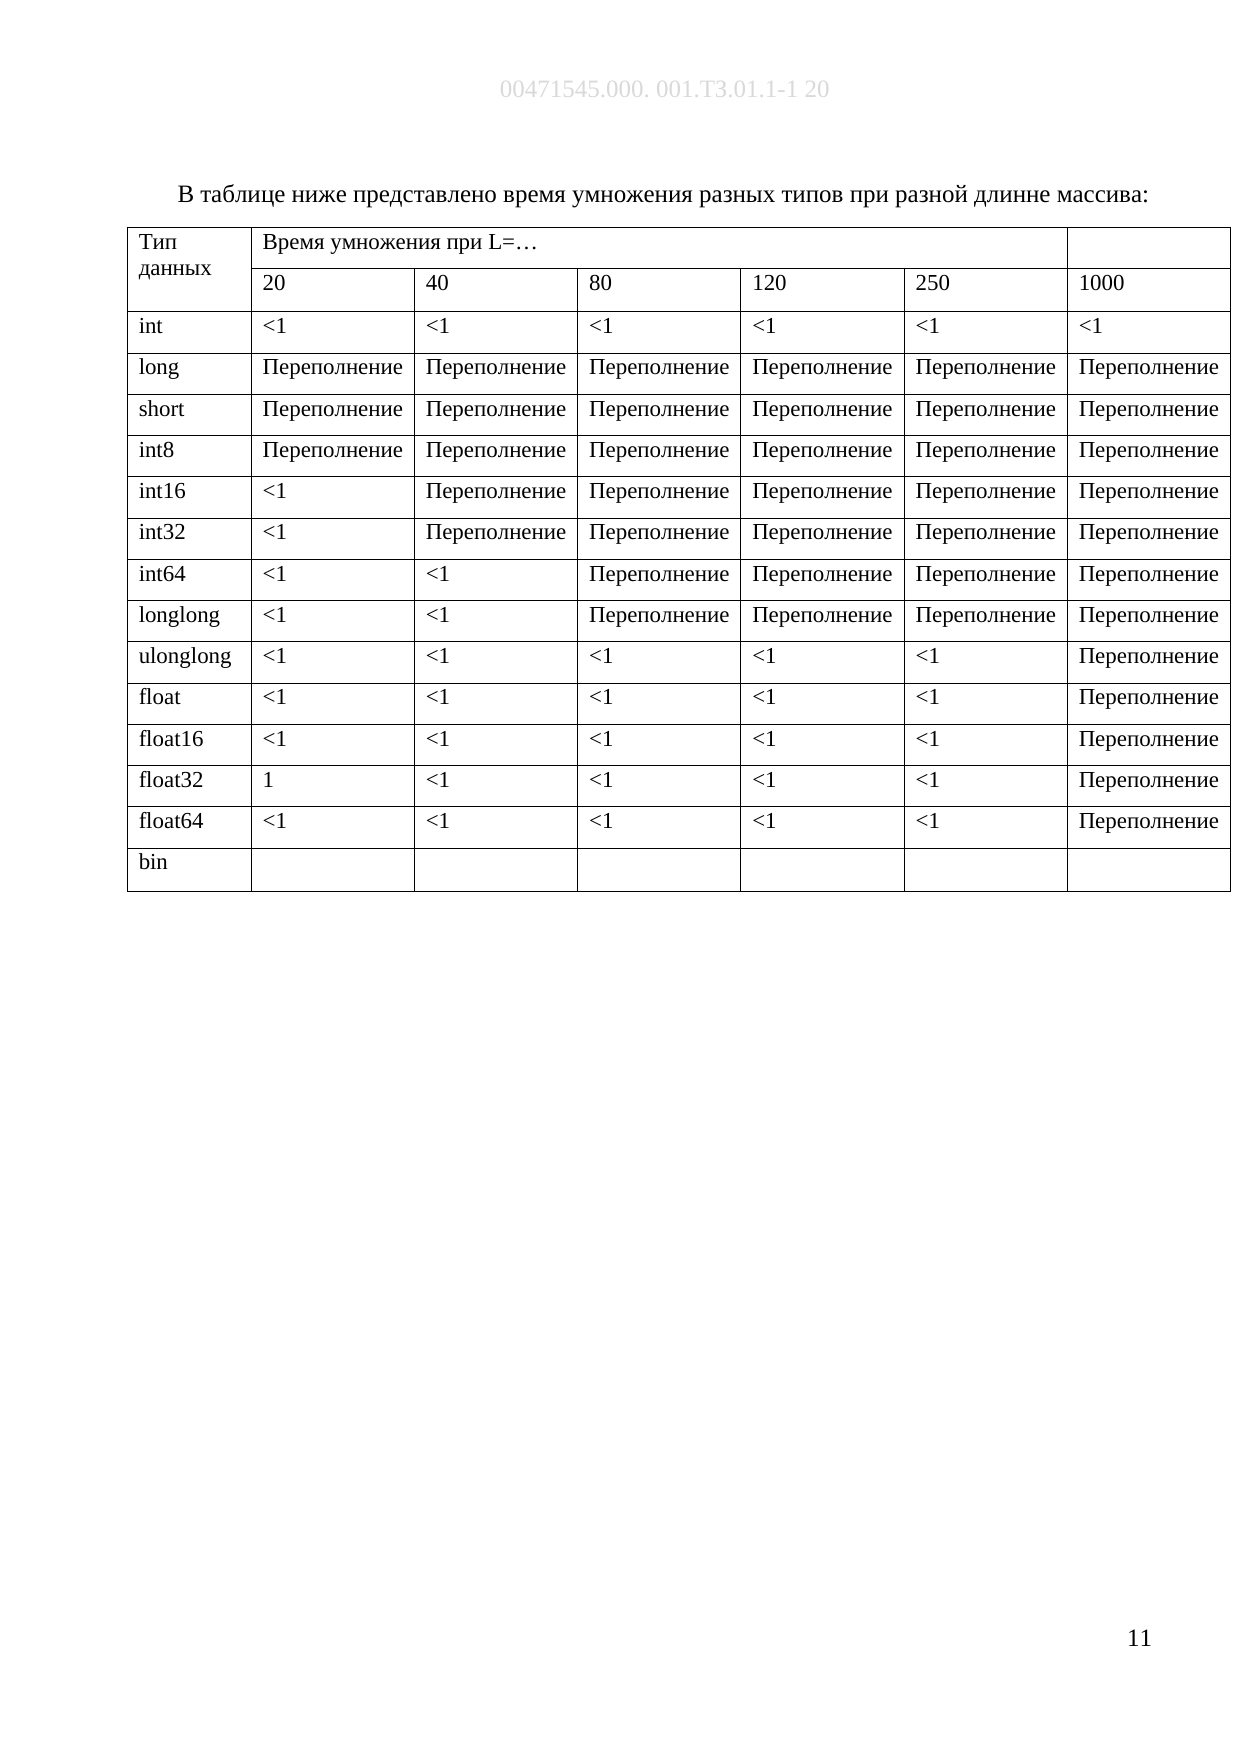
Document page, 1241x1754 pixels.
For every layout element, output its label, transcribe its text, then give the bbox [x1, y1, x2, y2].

table_cell Переполнение [578, 395, 740, 435]
table_cell <1 [905, 807, 1067, 847]
table_cell <1 [578, 766, 740, 806]
table_cell Переполнение [415, 519, 577, 559]
table_cell float32 [128, 766, 251, 806]
table_cell Переполнение [905, 477, 1067, 517]
table_cell 80 [578, 269, 740, 311]
table_cell Переполнение [905, 436, 1067, 476]
table_cell Переполнение [1068, 560, 1230, 600]
table_cell Переполнение [578, 436, 740, 476]
table_cell <1 [578, 684, 740, 724]
table_cell longlong [128, 601, 251, 641]
table_cell [578, 849, 740, 891]
table_cell Переполнение [415, 354, 577, 394]
table_cell <1 [252, 601, 414, 641]
table_cell 1000 [1068, 269, 1230, 311]
table_cell <1 [1068, 312, 1230, 352]
text В таблице ниже представлено время умножения разных типов при разной длинне массива: [177, 179, 1152, 208]
table_cell <1 [578, 807, 740, 847]
table_cell <1 [905, 684, 1067, 724]
table_cell Переполнение [578, 477, 740, 517]
table_cell <1 [252, 642, 414, 682]
table_cell int64 [128, 560, 251, 600]
table_cell bin [128, 849, 251, 891]
table_cell Переполнение [905, 560, 1067, 600]
table_cell <1 [741, 312, 904, 352]
table_header [1068, 228, 1230, 268]
table_cell Переполнение [415, 436, 577, 476]
table_cell <1 [741, 766, 904, 806]
table_cell <1 [578, 642, 740, 682]
table_cell Переполнение [1068, 354, 1230, 394]
table_cell [415, 849, 577, 891]
table_cell Переполнение [252, 354, 414, 394]
table_cell Переполнение [741, 395, 904, 435]
table_cell Переполнение [741, 519, 904, 559]
table_cell <1 [252, 560, 414, 600]
table_cell long [128, 354, 251, 394]
table_cell [905, 849, 1067, 891]
table_cell Переполнение [578, 519, 740, 559]
table_cell Переполнение [1068, 477, 1230, 517]
table_cell <1 [578, 725, 740, 765]
table_cell <1 [741, 684, 904, 724]
table_cell Переполнение [415, 477, 577, 517]
table_cell <1 [415, 766, 577, 806]
table_cell <1 [415, 312, 577, 352]
table_cell 40 [415, 269, 577, 311]
table_cell <1 [415, 807, 577, 847]
table_cell int [128, 312, 251, 352]
table_cell <1 [252, 477, 414, 517]
table_cell int16 [128, 477, 251, 517]
table_cell Переполнение [1068, 395, 1230, 435]
table_cell Переполнение [252, 395, 414, 435]
table_cell <1 [741, 807, 904, 847]
table_cell Переполнение [1068, 807, 1230, 847]
table_cell Переполнение [905, 519, 1067, 559]
table_cell <1 [252, 312, 414, 352]
table_cell <1 [252, 807, 414, 847]
table_cell ulonglong [128, 642, 251, 682]
table_header Время умножения при L=… [252, 228, 1067, 268]
table_cell Переполнение [741, 436, 904, 476]
table_cell 250 [905, 269, 1067, 311]
table_cell Переполнение [1068, 642, 1230, 682]
table_cell 120 [741, 269, 904, 311]
table_cell float16 [128, 725, 251, 765]
table_cell Переполнение [578, 354, 740, 394]
table_cell <1 [415, 642, 577, 682]
table_cell Переполнение [578, 601, 740, 641]
table_cell Переполнение [905, 395, 1067, 435]
table_cell float64 [128, 807, 251, 847]
table_cell int8 [128, 436, 251, 476]
table_cell short [128, 395, 251, 435]
table_cell <1 [415, 560, 577, 600]
table_cell [252, 849, 414, 891]
table_cell <1 [741, 642, 904, 682]
table_cell Переполнение [1068, 601, 1230, 641]
table_cell Переполнение [1068, 725, 1230, 765]
table_cell [1068, 849, 1230, 891]
table_cell Переполнение [1068, 519, 1230, 559]
table_cell 20 [252, 269, 414, 311]
table_cell Переполнение [252, 436, 414, 476]
table_cell <1 [905, 725, 1067, 765]
table_cell Переполнение [1068, 766, 1230, 806]
table_cell <1 [252, 519, 414, 559]
table_cell float [128, 684, 251, 724]
table_cell Переполнение [578, 560, 740, 600]
table_cell Переполнение [905, 354, 1067, 394]
table_cell <1 [905, 766, 1067, 806]
table_cell <1 [741, 725, 904, 765]
table_cell [741, 849, 904, 891]
table_cell Переполнение [741, 477, 904, 517]
table_cell 1 [252, 766, 414, 806]
table_cell <1 [415, 601, 577, 641]
table_cell Переполнение [1068, 684, 1230, 724]
table_header Тип данных [128, 228, 251, 311]
table_cell Переполнение [741, 560, 904, 600]
table_cell <1 [415, 684, 577, 724]
table_cell <1 [415, 725, 577, 765]
table_cell <1 [905, 642, 1067, 682]
table_cell Переполнение [415, 395, 577, 435]
table_cell <1 [252, 684, 414, 724]
table_cell int32 [128, 519, 251, 559]
table_cell <1 [905, 312, 1067, 352]
table_cell <1 [252, 725, 414, 765]
table_cell <1 [578, 312, 740, 352]
table_cell Переполнение [905, 601, 1067, 641]
table_cell Переполнение [1068, 436, 1230, 476]
table_cell Переполнение [741, 354, 904, 394]
table_cell Переполнение [741, 601, 904, 641]
